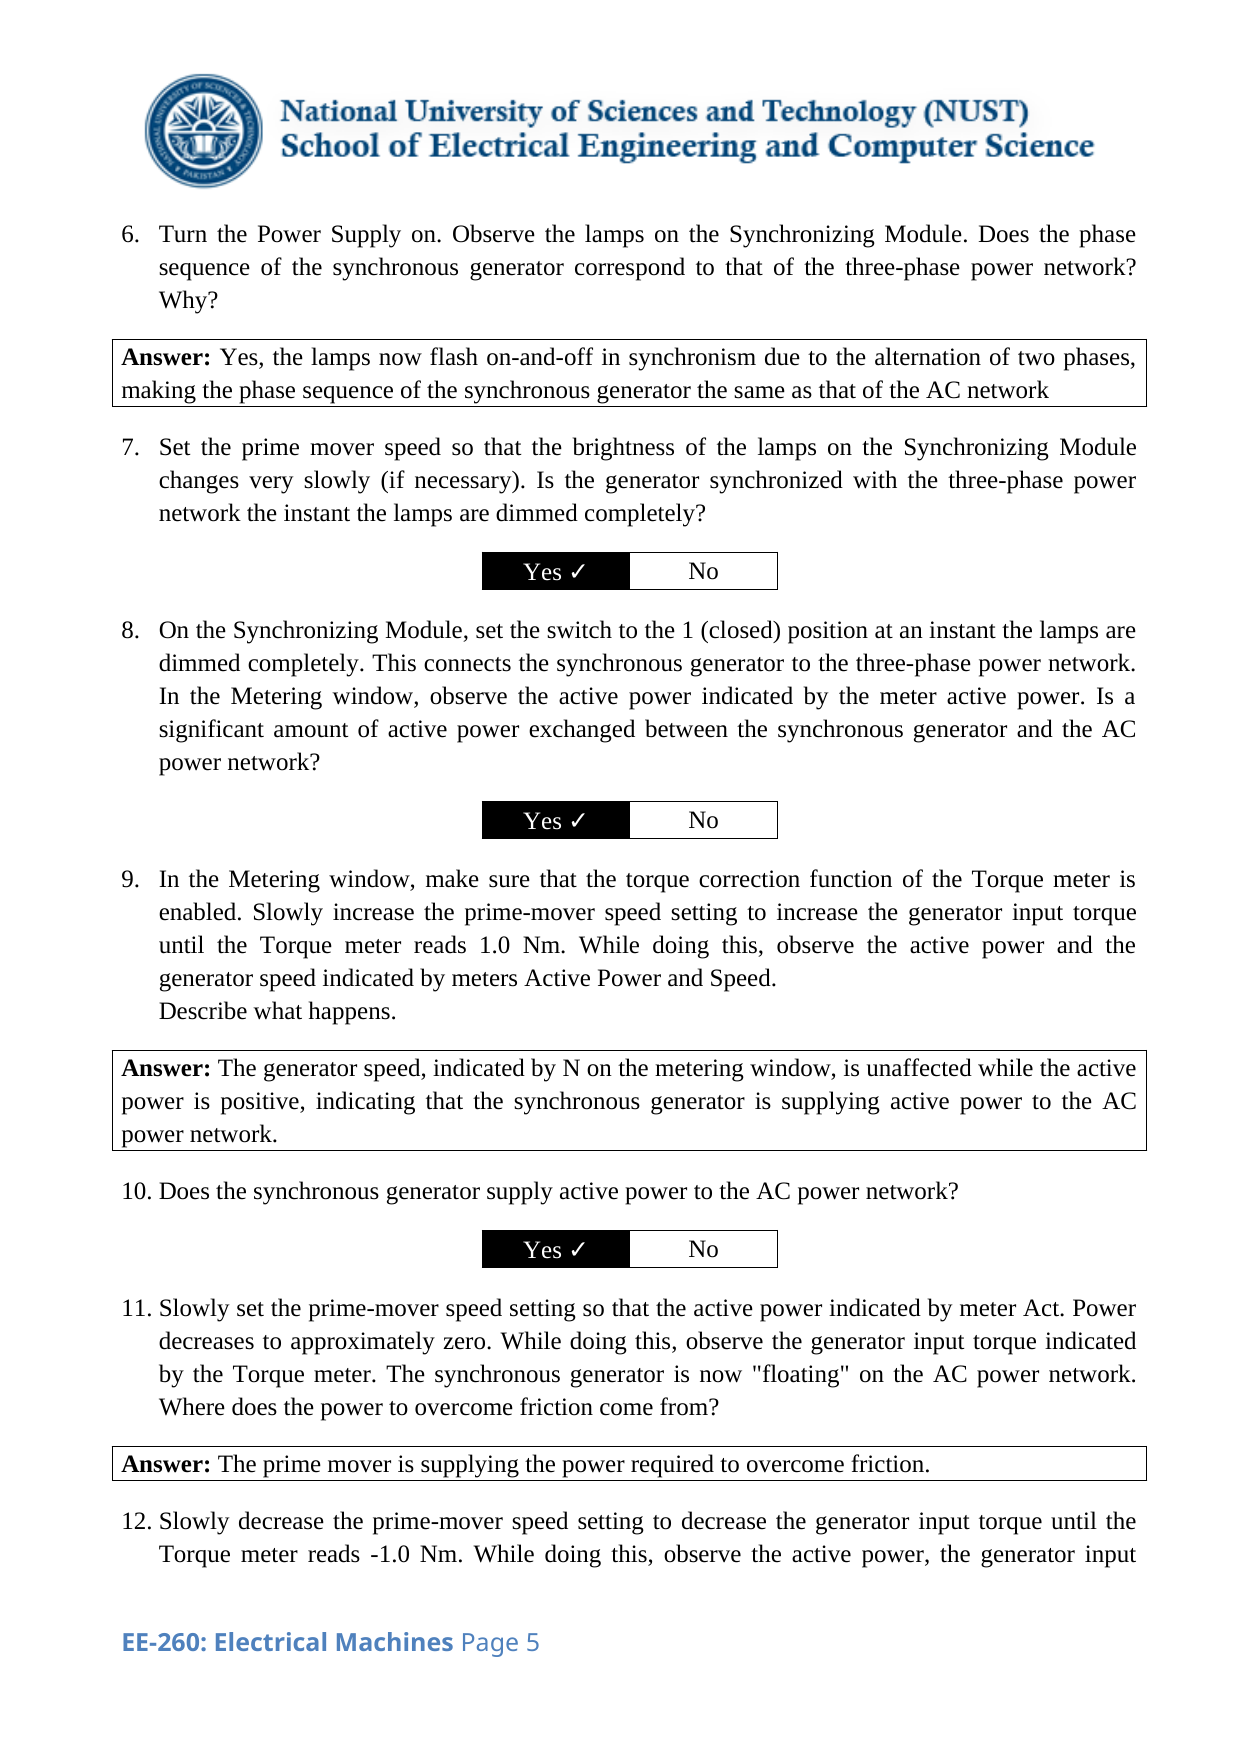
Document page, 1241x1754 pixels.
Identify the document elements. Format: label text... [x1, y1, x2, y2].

text Answer: Yes, the lamps now flash on-and-off in synchronism due to the alternation of two phases, making the phase sequence of the synchronous generator the same as that of the AC network [113, 340, 1146, 406]
picture [132, 68, 1108, 199]
list Describe what happens. [158, 996, 1138, 1025]
table_header No [630, 553, 777, 589]
text Answer: The generator speed, indicated by N on the metering window, is unaffected while the active power is positive, indicating that the synchronous generator is supplying active power to the AC power network. [113, 1051, 1146, 1150]
table_header Yes ✓ [483, 1231, 629, 1267]
list Does the synchronous generator supply active power to the AC power network? [121, 1176, 1138, 1205]
list Set the prime mover speed so that the brightness of the lamps on the Synchronizing Module changes very slowly (if necessary). Is the generator synchronized with the three-phase power network the instant the lamps are dimmed completely? [121, 432, 1138, 527]
list Slowly set the prime-mover speed setting so that the active power indicated by meter Act. Power decreases to approximately zero. While doing this, observe the generator input torque indicated by the Torque meter. The synchronous generator is now "floating" on the AC power network. Where does the power to overcome friction come from? [121, 1293, 1138, 1421]
table_header Yes ✓ [483, 802, 629, 838]
list On the Synchronizing Module, set the switch to the 1 (closed) position at an instant the lamps are dimmed completely. This connects the synchronous generator to the three-phase power network. In the Metering window, observe the active power indicated by the meter active power. Is a significant amount of active power exchanged between the synchronous generator and the AC power network? [121, 615, 1138, 776]
table_header No [630, 802, 777, 838]
text Answer: The prime mover is supplying the power required to overcome friction. [113, 1447, 1146, 1480]
list Turn the Power Supply on. Observe the lamps on the Synchronizing Module. Does the phase sequence of the synchronous generator correspond to that of the three-phase power network? Why? [121, 219, 1138, 313]
table_header No [630, 1231, 777, 1267]
list In the Metering window, make sure that the torque correction function of the Torque meter is enabled. Slowly increase the prime-mover speed setting to increase the generator input torque until the Torque meter reads 1.0 Nm. While doing this, observe the active power and the generator speed indicated by meters Active Power and Speed. [121, 864, 1138, 992]
table_header Yes ✓ [483, 553, 629, 589]
